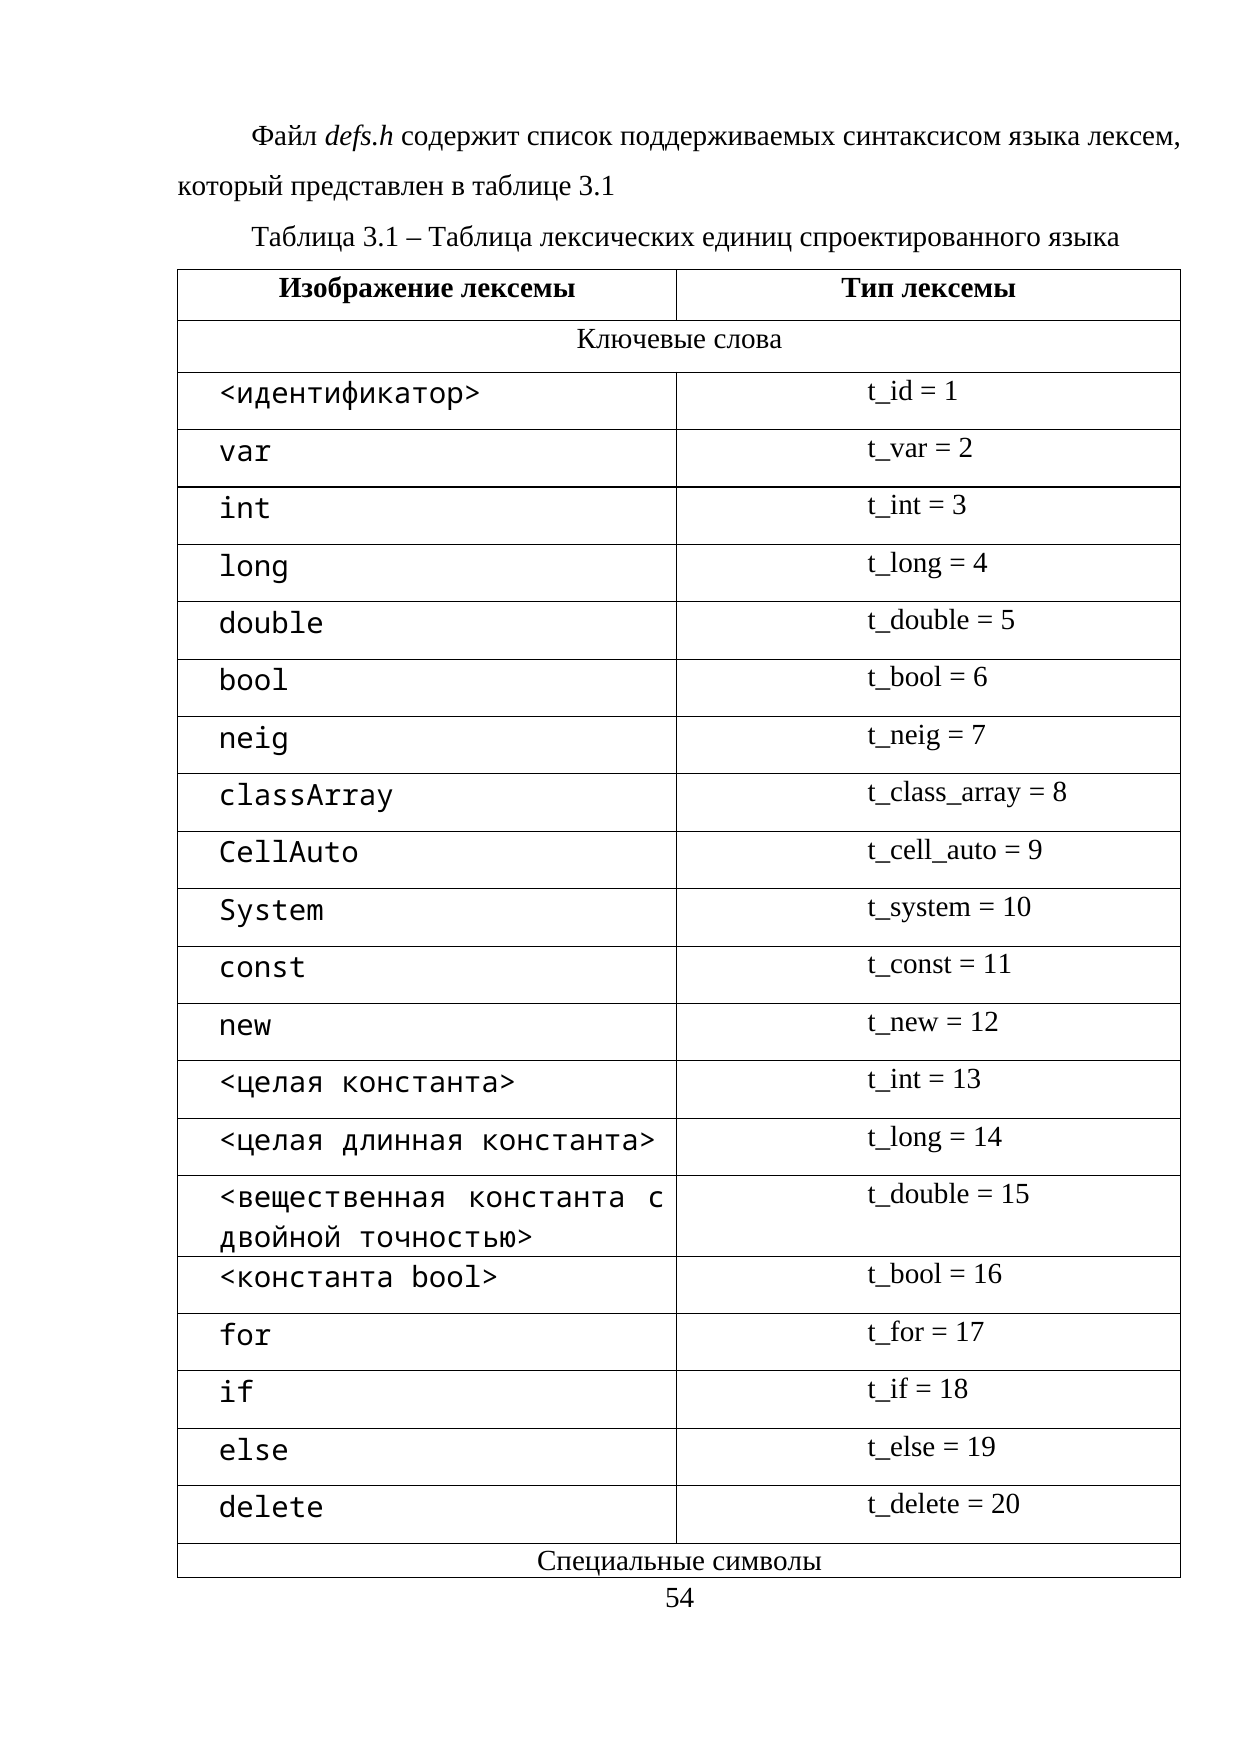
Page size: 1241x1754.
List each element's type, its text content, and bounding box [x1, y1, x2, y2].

table_cell classArray [178, 774, 676, 831]
table_cell <целая длинная константа> [178, 1119, 676, 1175]
table_cell t_else = 19 [677, 1429, 1180, 1485]
table_cell CellAuto [178, 832, 676, 888]
table_cell const [178, 947, 676, 1003]
table_cell t_for = 17 [677, 1314, 1180, 1370]
table_cell Ключевые слова [178, 321, 1180, 372]
text Файл defs.h содержит список поддерживаемых синтаксисом языка лексем, который представлен в таблице 3.1 [177, 118, 1181, 202]
table_cell t_neig = 7 [677, 717, 1180, 773]
table_cell t_var = 2 [677, 430, 1180, 486]
table_cell System [178, 889, 676, 946]
table_cell else [178, 1429, 676, 1485]
table_cell delete [178, 1486, 676, 1542]
table_cell t_const = 11 [677, 947, 1180, 1003]
table_header Изображение лексемы [178, 270, 676, 320]
table_cell t_class_array = 8 [677, 774, 1180, 831]
table_cell <константа bool> [178, 1257, 676, 1313]
table_cell <идентификатор> [178, 373, 676, 429]
table_cell int [178, 488, 676, 544]
table_cell t_if = 18 [677, 1371, 1180, 1428]
table_cell Специальные символы [178, 1544, 1180, 1577]
table_cell <целая константа> [178, 1061, 676, 1118]
table_cell t_cell_auto = 9 [677, 832, 1180, 888]
table_cell t_double = 15 [677, 1176, 1180, 1256]
table_cell new [178, 1004, 676, 1060]
table_cell t_delete = 20 [677, 1486, 1180, 1542]
table_cell t_new = 12 [677, 1004, 1180, 1060]
text Таблица 3.1 – Таблица лексических единиц спроектированного языка [177, 219, 1181, 252]
table_cell t_long = 14 [677, 1119, 1180, 1175]
table_cell long [178, 545, 676, 601]
table_cell <вещественная константа с двойной точностью> [178, 1176, 676, 1256]
table_header Тип лексемы [677, 270, 1180, 320]
table_cell t_long = 4 [677, 545, 1180, 601]
table_cell if [178, 1371, 676, 1428]
table_cell t_bool = 16 [677, 1257, 1180, 1313]
table_cell t_int = 3 [677, 488, 1180, 544]
table_cell var [178, 430, 676, 486]
table_cell t_int = 13 [677, 1061, 1180, 1118]
table_cell t_bool = 6 [677, 660, 1180, 716]
table_cell double [178, 602, 676, 658]
table_cell t_double = 5 [677, 602, 1180, 658]
table_cell bool [178, 660, 676, 716]
table_cell for [178, 1314, 676, 1370]
table_cell t_system = 10 [677, 889, 1180, 946]
table_cell t_id = 1 [677, 373, 1180, 429]
table_cell neig [178, 717, 676, 773]
